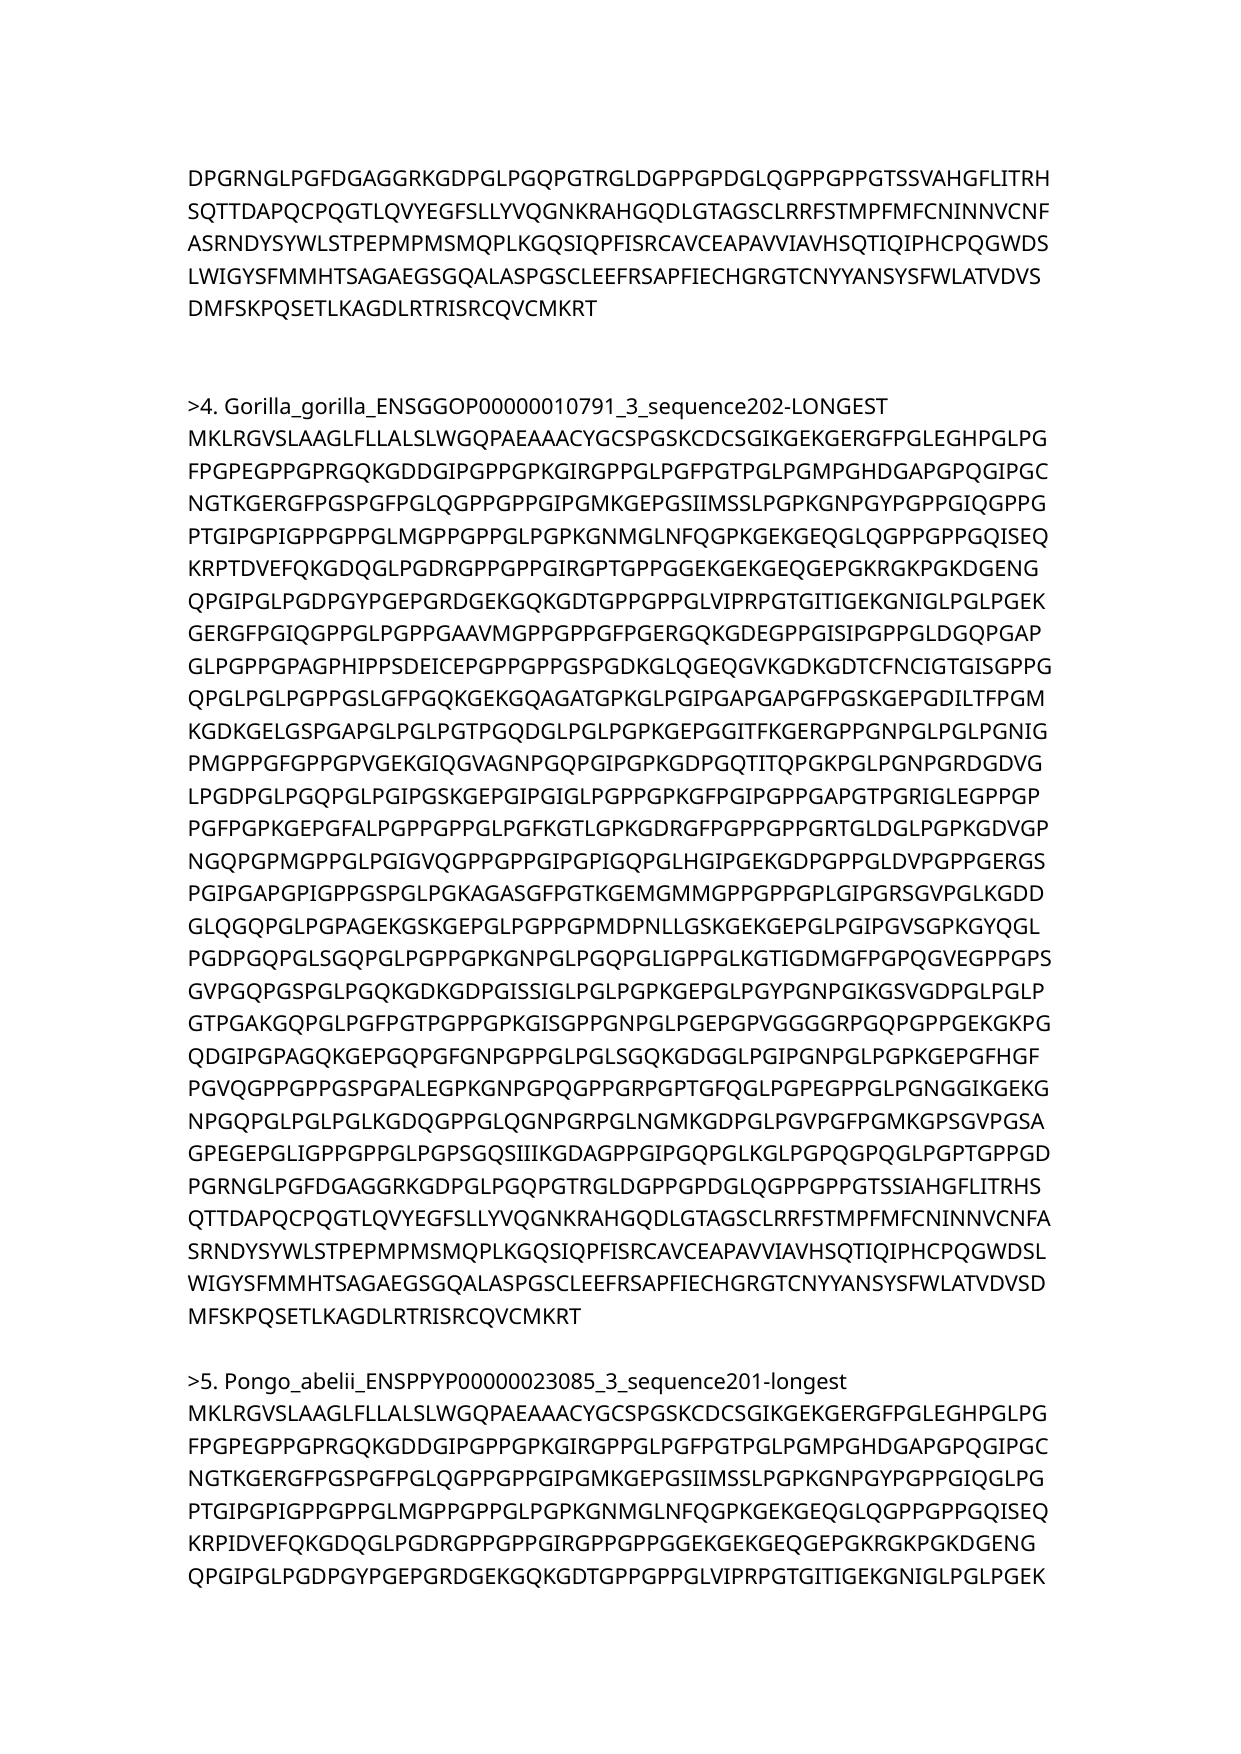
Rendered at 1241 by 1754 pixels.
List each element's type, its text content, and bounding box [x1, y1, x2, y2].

text >4. Gorilla_gorilla_ENSGGOP00000010791_3_sequence202-LONGEST [187, 389, 1053, 422]
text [187, 1397, 1053, 1592]
text >5. Pongo_abelii_ENSPPYP00000023085_3_sequence201-longest [187, 1364, 1053, 1397]
text MKLRGVSLAAGLFLLALSLWGQPAEAAACYGCSPGSKCDCSGIKGEKGERGFPGLEGHPGLPGFPGPEGPPGPRGQKGDDGIPGPPGPKGIRGPPGLPGFPGTPGLPGMPGHDGAPGPQGIPGCNGTKGERGFPGSPGFPGLQGPPGPPGIPGMKGEPGSIIMSSLPGPKGNPGYPGPPGIQGPPGPTGIPGPIGPPGPPGLMGPPGPPGLPGPKGNMGLNFQGPKGEKGEQGLQGPPGPPGQISEQKRPTDVEFQKGDQGLPGDRGPPGPPGIRGPTGPPGGEKGEKGEQGEPGKRGKPGKDGENGQPGIPGLPGDPGYPGEPGRDGEKGQKGDTGPPGPPGLVIPRPGTGITIGEKGNIGLPGLPGEKGERGFPGIQGPPGLPGPPGAAVMGPPGPPGFPGERGQKGDEGPPGISIPGPPGLDGQPGAPGLPGPPGPAGPHIPPSDEICEPGPPGPPGSPGDKGLQGEQGVKGDKGDTCFNCIGTGISGPPGQPGLPGLPGPPGSLGFPGQKGEKGQAGATGPKGLPGIPGAPGAPGFPGSKGEPGDILTFPGMKGDKGELGSPGAPGLPGLPGTPGQDGLPGLPGPKGEPGGITFKGERGPPGNPGLPGLPGNIGPMGPPGFGPPGPVGEKGIQGVAGNPGQPGIPGPKGDPGQTITQPGKPGLPGNPGRDGDVGLPGDPGLPGQPGLPGIPGSKGEPGIPGIGLPGPPGPKGFPGIPGPPGAPGTPGRIGLEGPPGPPGFPGPKGEPGFALPGPPGPPGLPGFKGTLGPKGDRGFPGPPGPPGRTGLDGLPGPKGDVGPNGQPGPMGPPGLPGIGVQGPPGPPGIPGPIGQPGLHGIPGEKGDPGPPGLDVPGPPGERGSPGIPGAPGPIGPPGSPGLPGKAGASGFPGTKGEMGMMGPPGPPGPLGIPGRSGVPGLKGDDGLQGQPGLPGPAGEKGSKGEPGLPGPPGPMDPNLLGSKGEKGEPGLPGIPGVSGPKGYQGLPGDPGQPGLSGQPGLPGPPGPKGNPGLPGQPGLIGPPGLKGTIGDMGFPGPQGVEGPPGPSGVPGQPGSPGLPGQKGDKGDPGISSIGLPGLPGPKGEPGLPGYPGNPGIKGSVGDPGLPGLPGTPGAKGQPGLPGFPGTPGPPGPKGISGPPGNPGLPGEPGPVGGGGRPGQPGPPGEKGKPGQDGIPGPAGQKGEPGQPGFGNPGPPGLPGLSGQKGDGGLPGIPGNPGLPGPKGEPGFHGFPGVQGPPGPPGSPGPALEGPKGNPGPQGPPGRPGPTGFQGLPGPEGPPGLPGNGGIKGEKGNPGQPGLPGLPGLKGDQGPPGLQGNPGRPGLNGMKGDPGLPGVPGFPGMKGPSGVPGSAGPEGEPGLIGPPGPPGLPGPSGQSIIIKGDAGPPGIPGQPGLKGLPGPQGPQGLPGPTGPPGDPGRNGLPGFDGAGGRKGDPGLPGQPGTRGLDGPPGPDGLQGPPGPPGTSSIAHGFLITRHSQTTDAPQCPQGTLQVYEGFSLLYVQGNKRAHGQDLGTAGSCLRRFSTMPFMFCNINNVCNFASRNDYSYWLSTPEPMPMSMQPLKGQSIQPFISRCAVCEAPAVVIAVHSQTIQIPHCPQGWDSLWIGYSFMMHTSAGAEGSGQALASPGSCLEEFRSAPFIECHGRGTCNYYANSYSFWLATVDVSDMFSKPQSETLKAGDLRTRISRCQVCMKRT [187, 422, 1053, 1332]
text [187, 162, 1053, 324]
